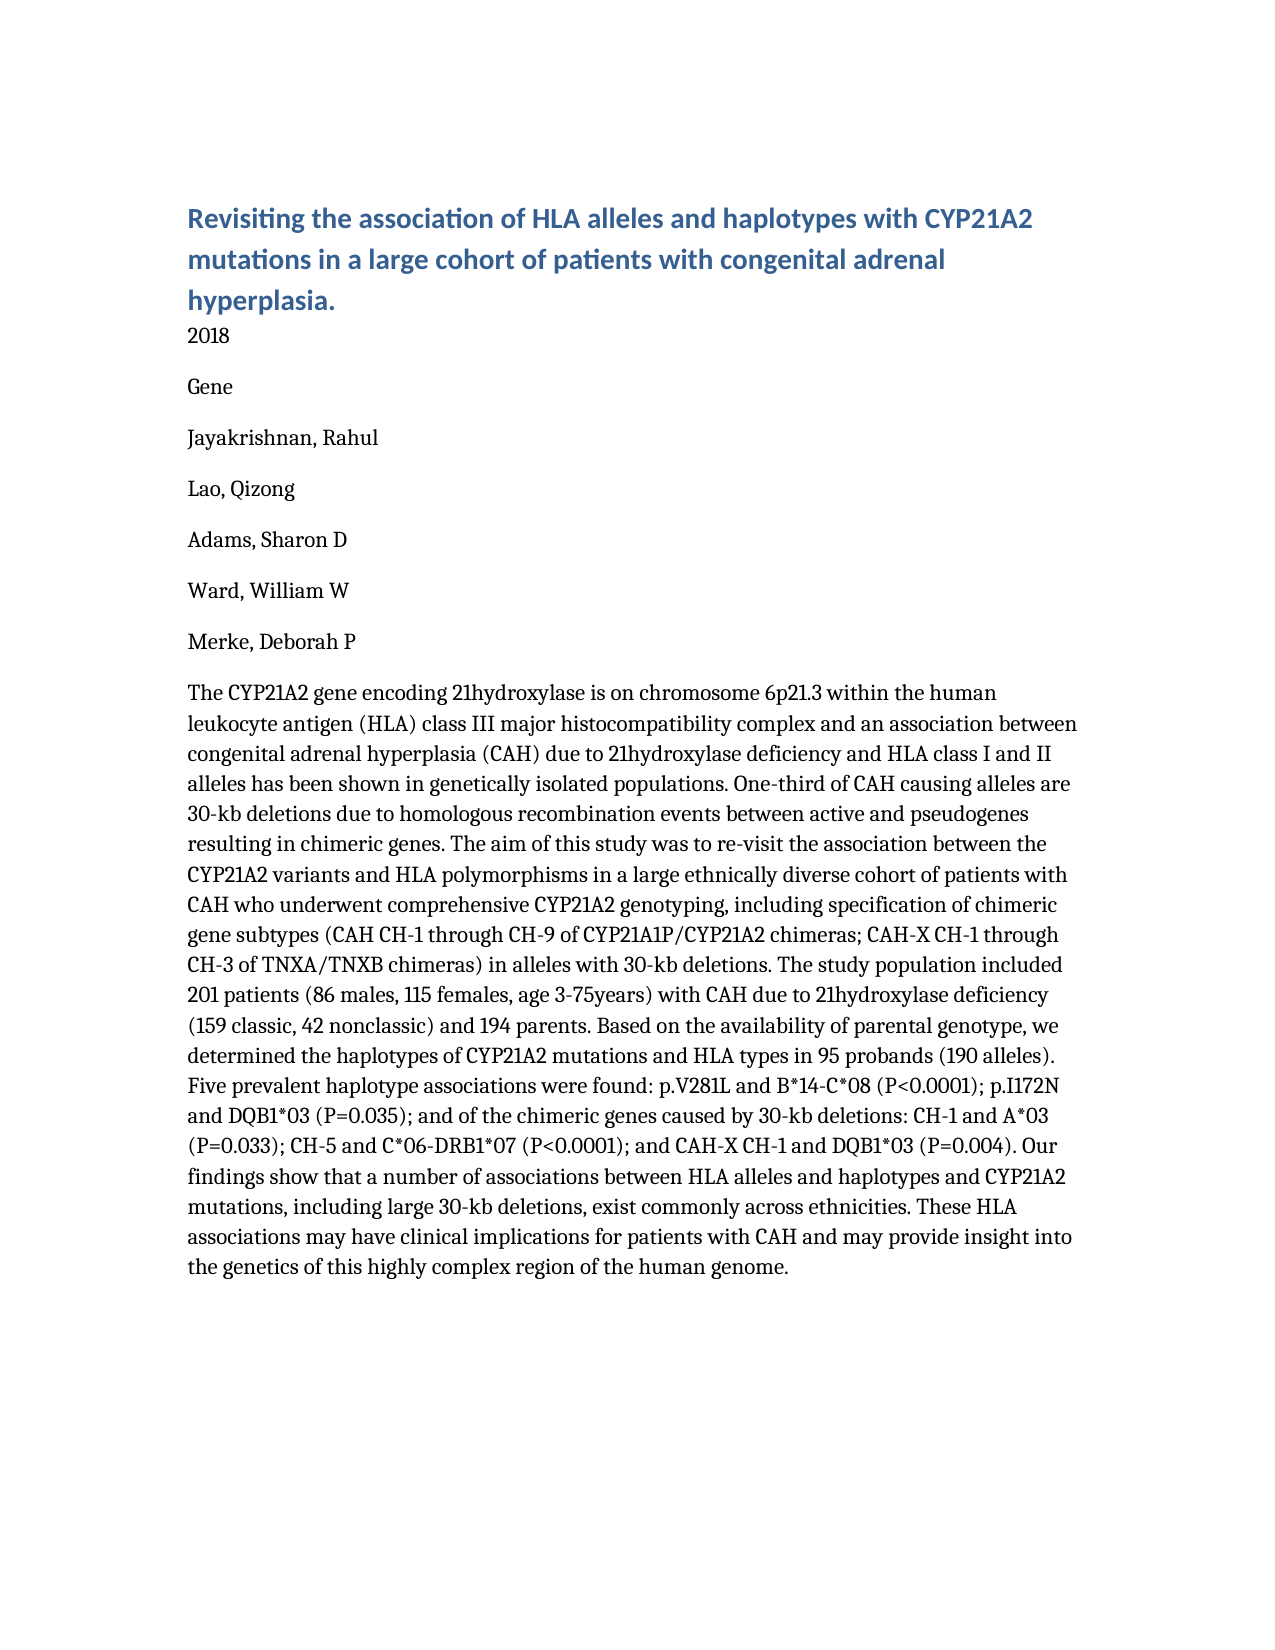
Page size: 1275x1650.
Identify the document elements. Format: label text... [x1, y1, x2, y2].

text The CYP21A2 gene encoding 21hydroxylase is on chromosome 6p21.3 within the human leukocyte antigen (HLA) class III major histocompatibility complex and an association between congenital adrenal hyperplasia (CAH) due to 21hydroxylase deficiency and HLA class I and II alleles has been shown in genetically isolated populations. One-third of CAH causing alleles are 30-kb deletions due to homologous recombination events between active and pseudogenes resulting in chimeric genes. The aim of this study was to re-visit the association between the CYP21A2 variants and HLA polymorphisms in a large ethnically diverse cohort of patients with CAH who underwent comprehensive CYP21A2 genotyping, including specification of chimeric gene subtypes (CAH CH-1 through CH-9 of CYP21A1P/CYP21A2 chimeras; CAH-X CH-1 through CH-3 of TNXA/TNXB chimeras) in alleles with 30-kb deletions. The study population included 201 patients (86 males, 115 females, age 3-75years) with CAH due to 21hydroxylase deficiency (159 classic, 42 nonclassic) and 194 parents. Based on the availability of parental genotype, we determined the haplotypes of CYP21A2 mutations and HLA types in 95 probands (190 alleles). Five prevalent haplotype associations were found: p.V281L and B*14-C*08 (P<0.0001); p.I172N and DQB1*03 (P=0.035); and of the chimeric genes caused by 30-kb deletions: CH-1 and A*03 (P=0.033); CH-5 and C*06-DRB1*07 (P<0.0001); and CAH-X CH-1 and DQB1*03 (P=0.004). Our findings show that a number of associations between HLA alleles and haplotypes and CYP21A2 mutations, including large 30-kb deletions, exist commonly across ethnicities. These HLA associations may have clinical implications for patients with CAH and may provide insight into the genetics of this highly complex region of the human genome. [187, 680, 1087, 1280]
text Ward, William W [187, 578, 1087, 604]
subtitle Revisiting the association of HLA alleles and haplotypes with CYP21A2 mutations in a large cohort of patients with congenital adrenal hyperplasia. [187, 200, 1087, 317]
text Gene [187, 374, 1087, 400]
text 2018 [187, 323, 1087, 349]
text Lao, Qizong [187, 476, 1087, 502]
text Jayakrishnan, Rahul [187, 425, 1087, 451]
text Merke, Deborah P [187, 629, 1087, 655]
text Adams, Sharon D [187, 527, 1087, 553]
